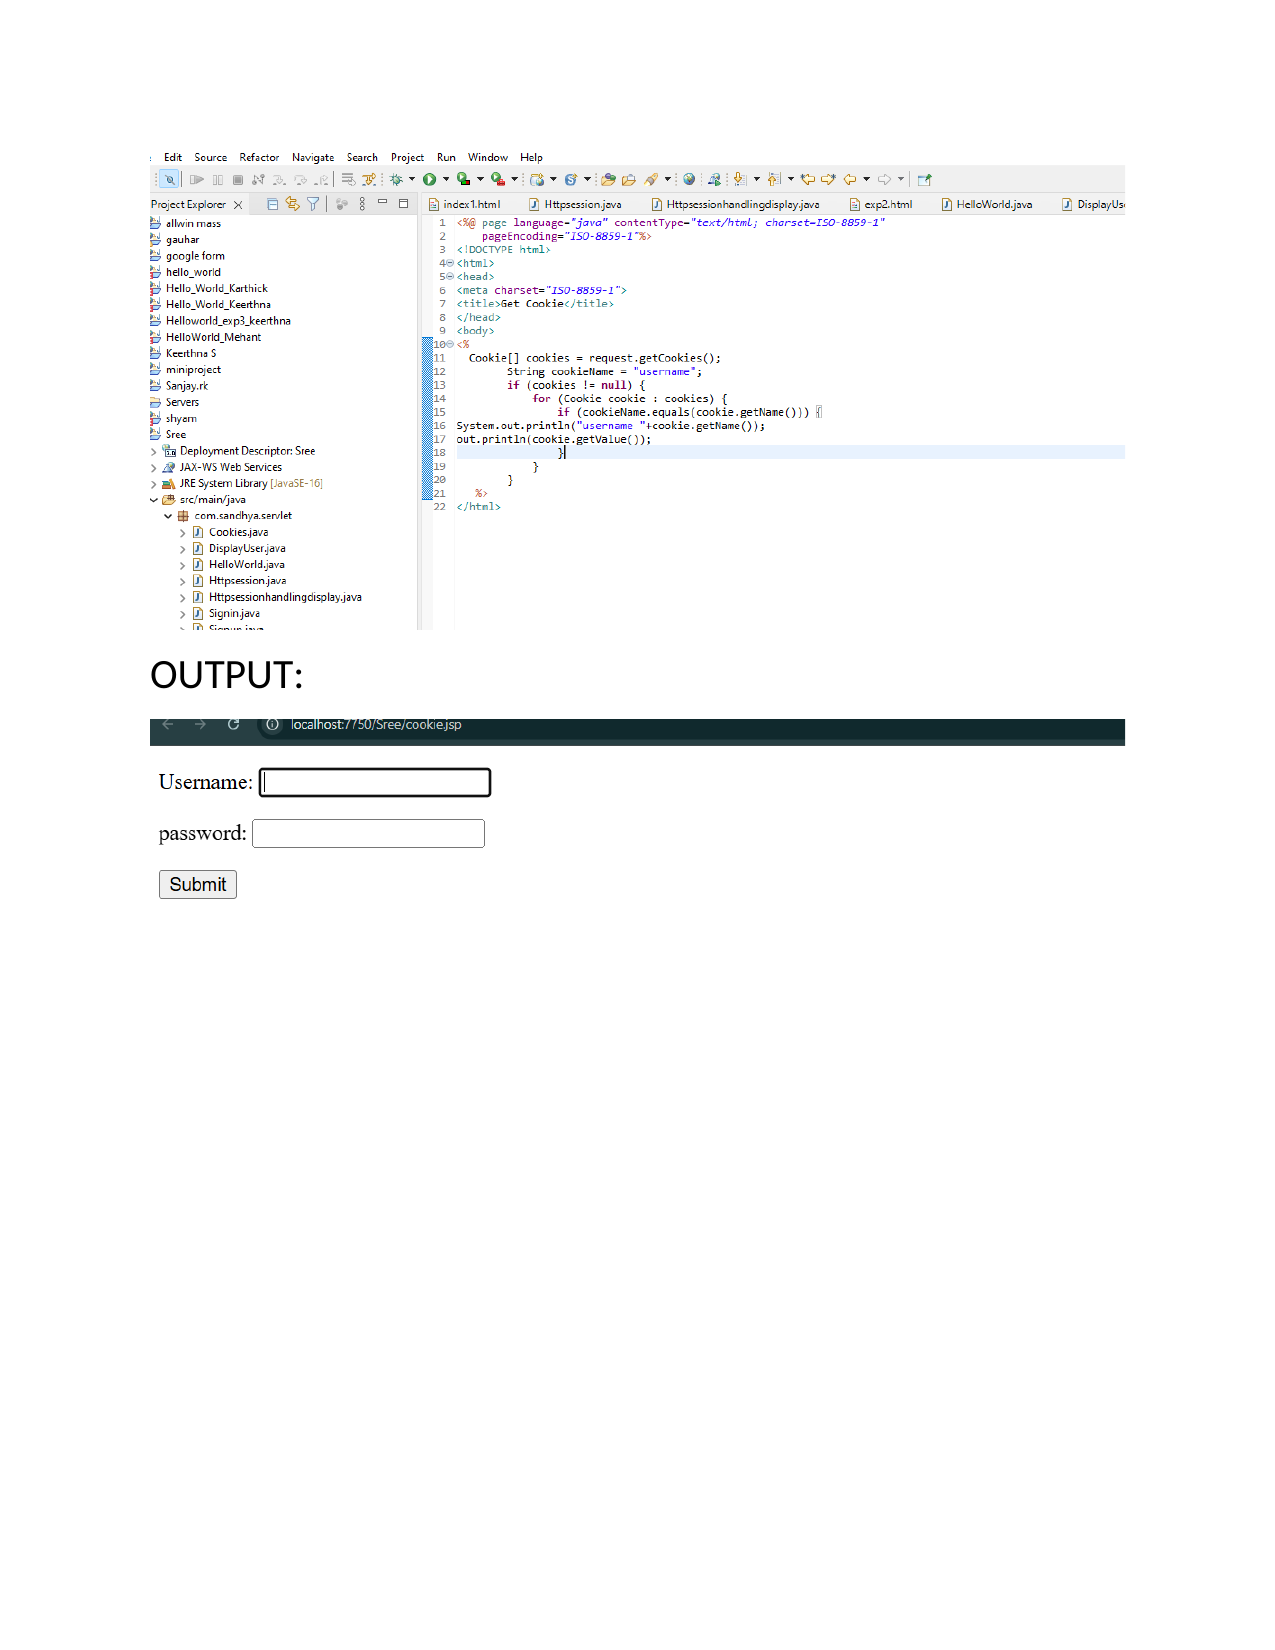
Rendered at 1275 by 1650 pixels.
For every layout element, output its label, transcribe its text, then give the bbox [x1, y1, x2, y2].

picture [150, 719, 1125, 1167]
picture [150, 150, 1125, 630]
text OUTPUT: [150, 648, 1125, 699]
